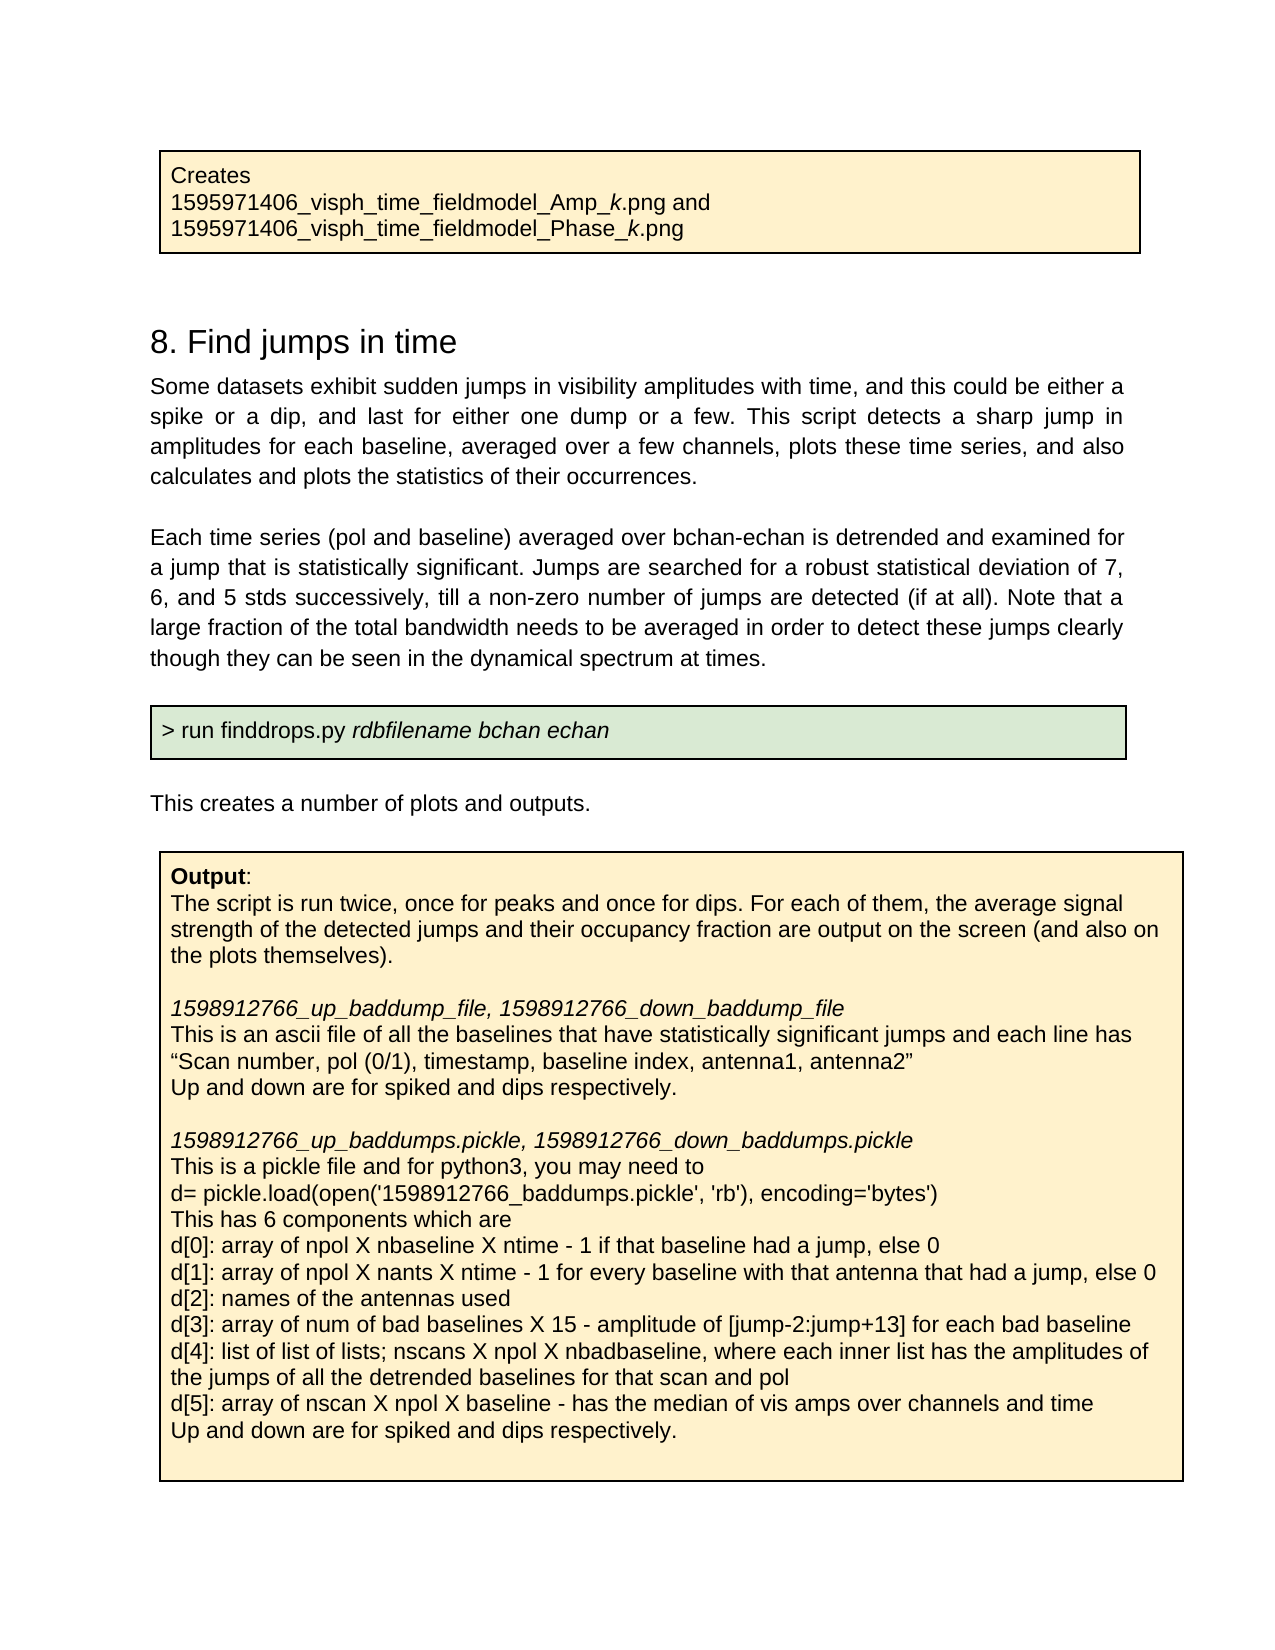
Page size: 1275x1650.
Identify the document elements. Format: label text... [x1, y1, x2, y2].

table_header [161, 853, 1182, 1480]
text Some datasets exhibit sudden jumps in visibility amplitudes with time, and this could be either a spike or a dip, and last for either one dump or a few. This script detects a sharp jump in amplitudes for each baseline, averaged over a few channels, plots these time series, and also calculates and plots the statistics of their occurrences. [150, 373, 1125, 490]
text This creates a number of plots and outputs. [150, 790, 1125, 817]
subtitle 8. Find jumps in time [150, 322, 1125, 360]
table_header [161, 152, 1139, 252]
table_header > run finddrops.py rdbfilename bchan echan [152, 707, 1125, 758]
text Each time series (pol and baseline) averaged over bchan-echan is detrended and examined for a jump that is statistically significant. Jumps are searched for a robust statistical deviation of 7, 6, and 5 stds successively, till a non-zero number of jumps are detected (if at all). Note that a large fraction of the total bandwidth needs to be averaged in order to detect these jumps clearly though they can be seen in the dynamical spectrum at times. [150, 524, 1125, 671]
